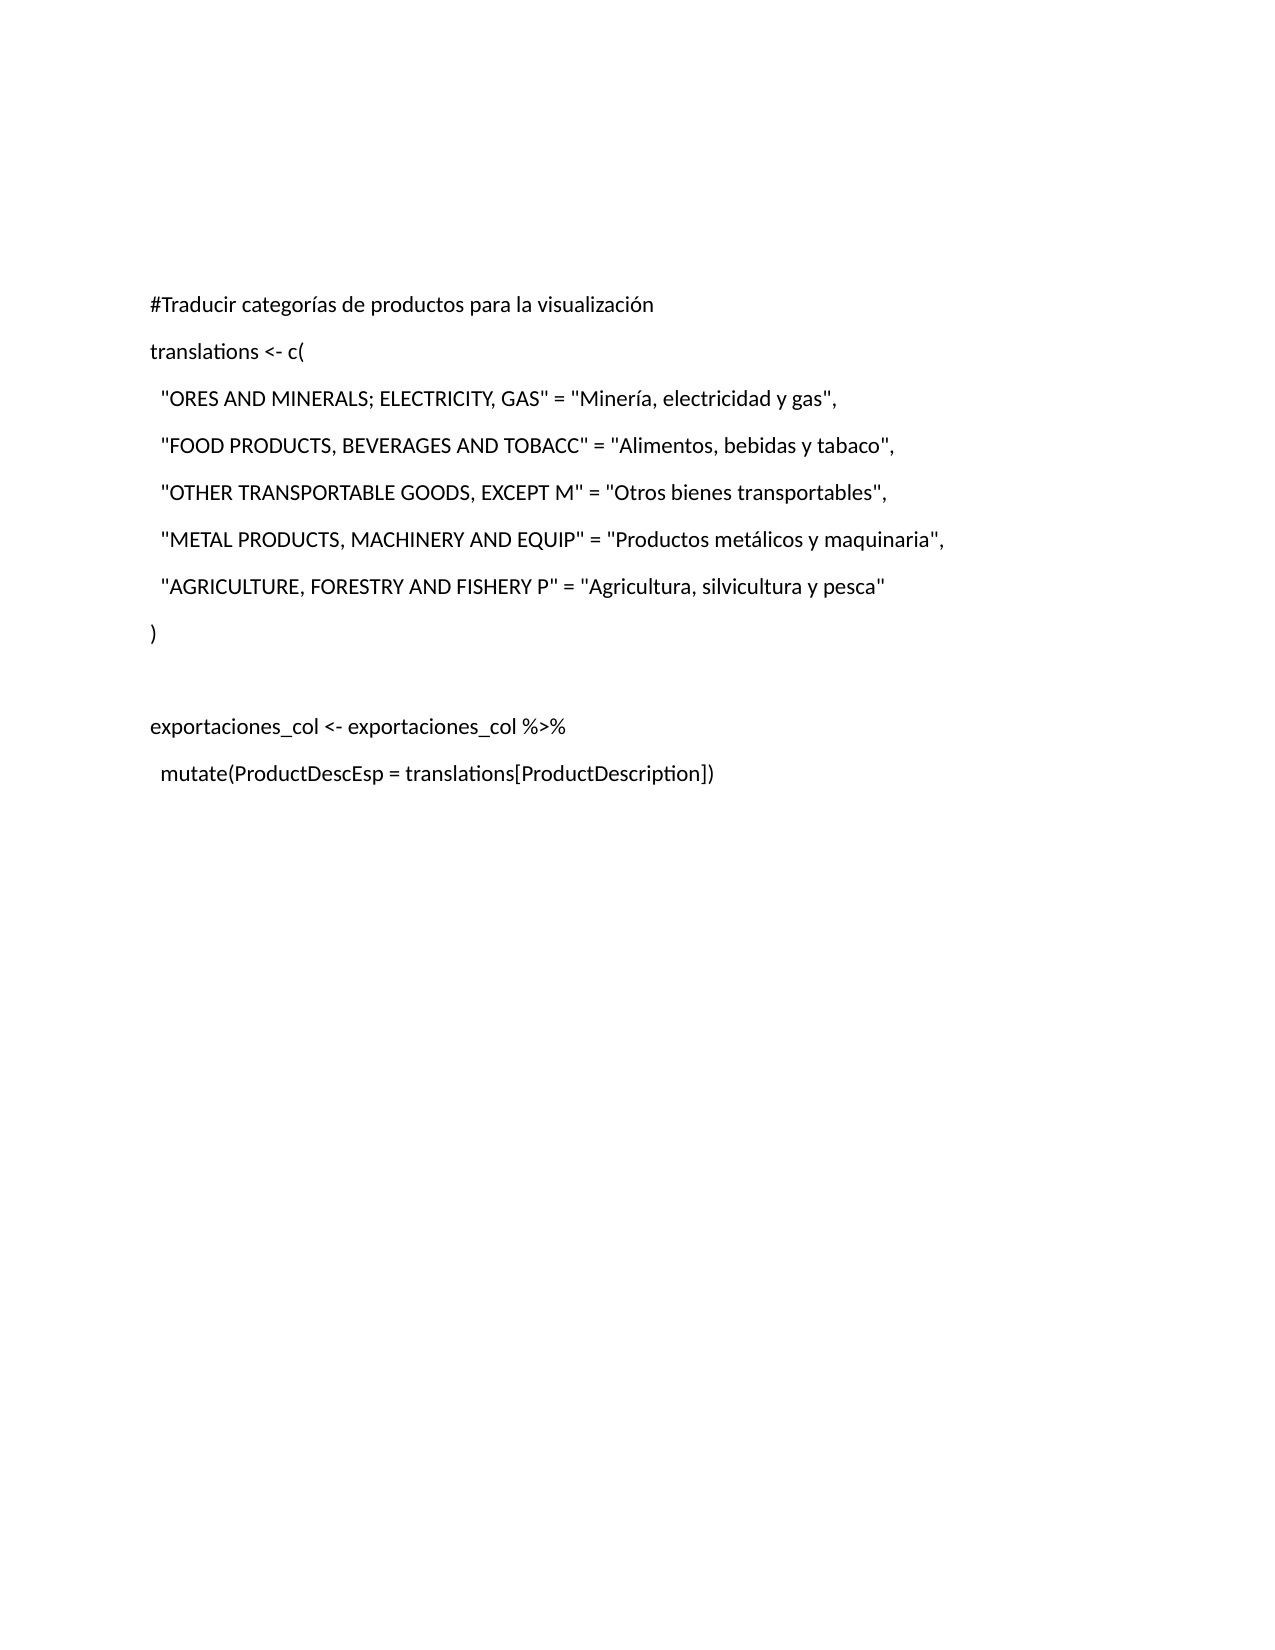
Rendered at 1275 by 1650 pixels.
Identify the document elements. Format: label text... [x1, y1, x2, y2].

text "ORES AND MINERALS; ELECTRICITY, GAS" = "Minería, electricidad y gas", [150, 384, 1125, 412]
text mutate(ProductDescEsp = translations[ProductDescription]) [150, 759, 1125, 787]
text exportaciones_col <- exportaciones_col %>% [150, 712, 1125, 741]
text "FOOD PRODUCTS, BEVERAGES AND TOBACC" = "Alimentos, bebidas y tabaco", [150, 431, 1125, 459]
text "AGRICULTURE, FORESTRY AND FISHERY P" = "Agricultura, silvicultura y pesca" [150, 572, 1125, 600]
text #Traducir categorías de productos para la visualización [150, 291, 1125, 319]
text ) [150, 619, 1125, 647]
text "METAL PRODUCTS, MACHINERY AND EQUIP" = "Productos metálicos y maquinaria", [150, 525, 1125, 553]
text "OTHER TRANSPORTABLE GOODS, EXCEPT M" = "Otros bienes transportables", [150, 478, 1125, 506]
text translations <- c( [150, 337, 1125, 366]
